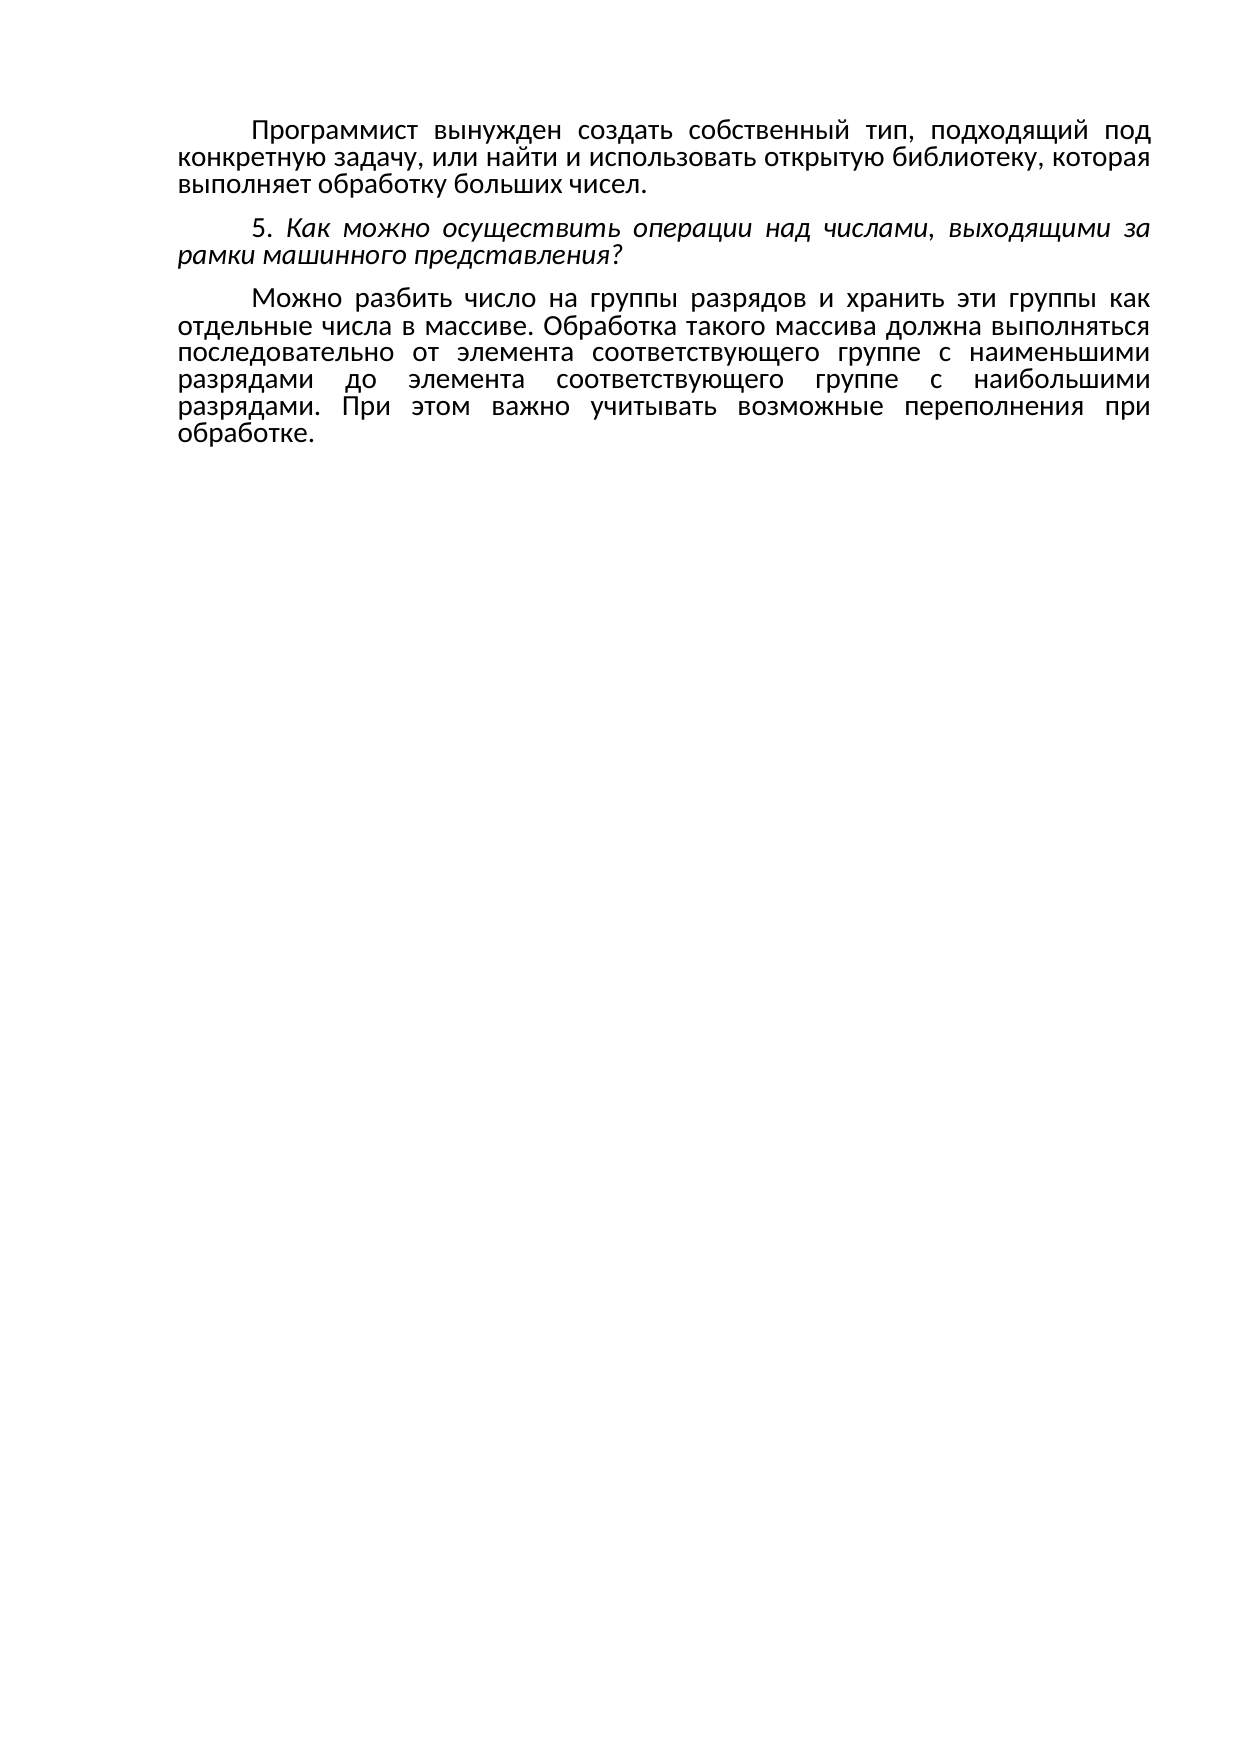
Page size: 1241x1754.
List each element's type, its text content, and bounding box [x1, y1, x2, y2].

text Программист вынужден создать собственный тип, подходящий под конкретную задачу, или найти и использовать открытую библиотеку, которая выполняет обработку больших чисел. [177, 118, 1152, 199]
text Можно разбить число на группы разрядов и хранить эти группы как отдельные числа в массиве. Обработка такого массива должна выполняться последовательно от элемента соответствующего группе с наименьшими разрядами до элемента соответствующего группе с наибольшими разрядами. При этом важно учитывать возможные переполнения при обработке. [177, 286, 1152, 448]
text 5. Как можно осуществить операции над числами, выходящими за рамки машинного представления? [177, 216, 1152, 270]
